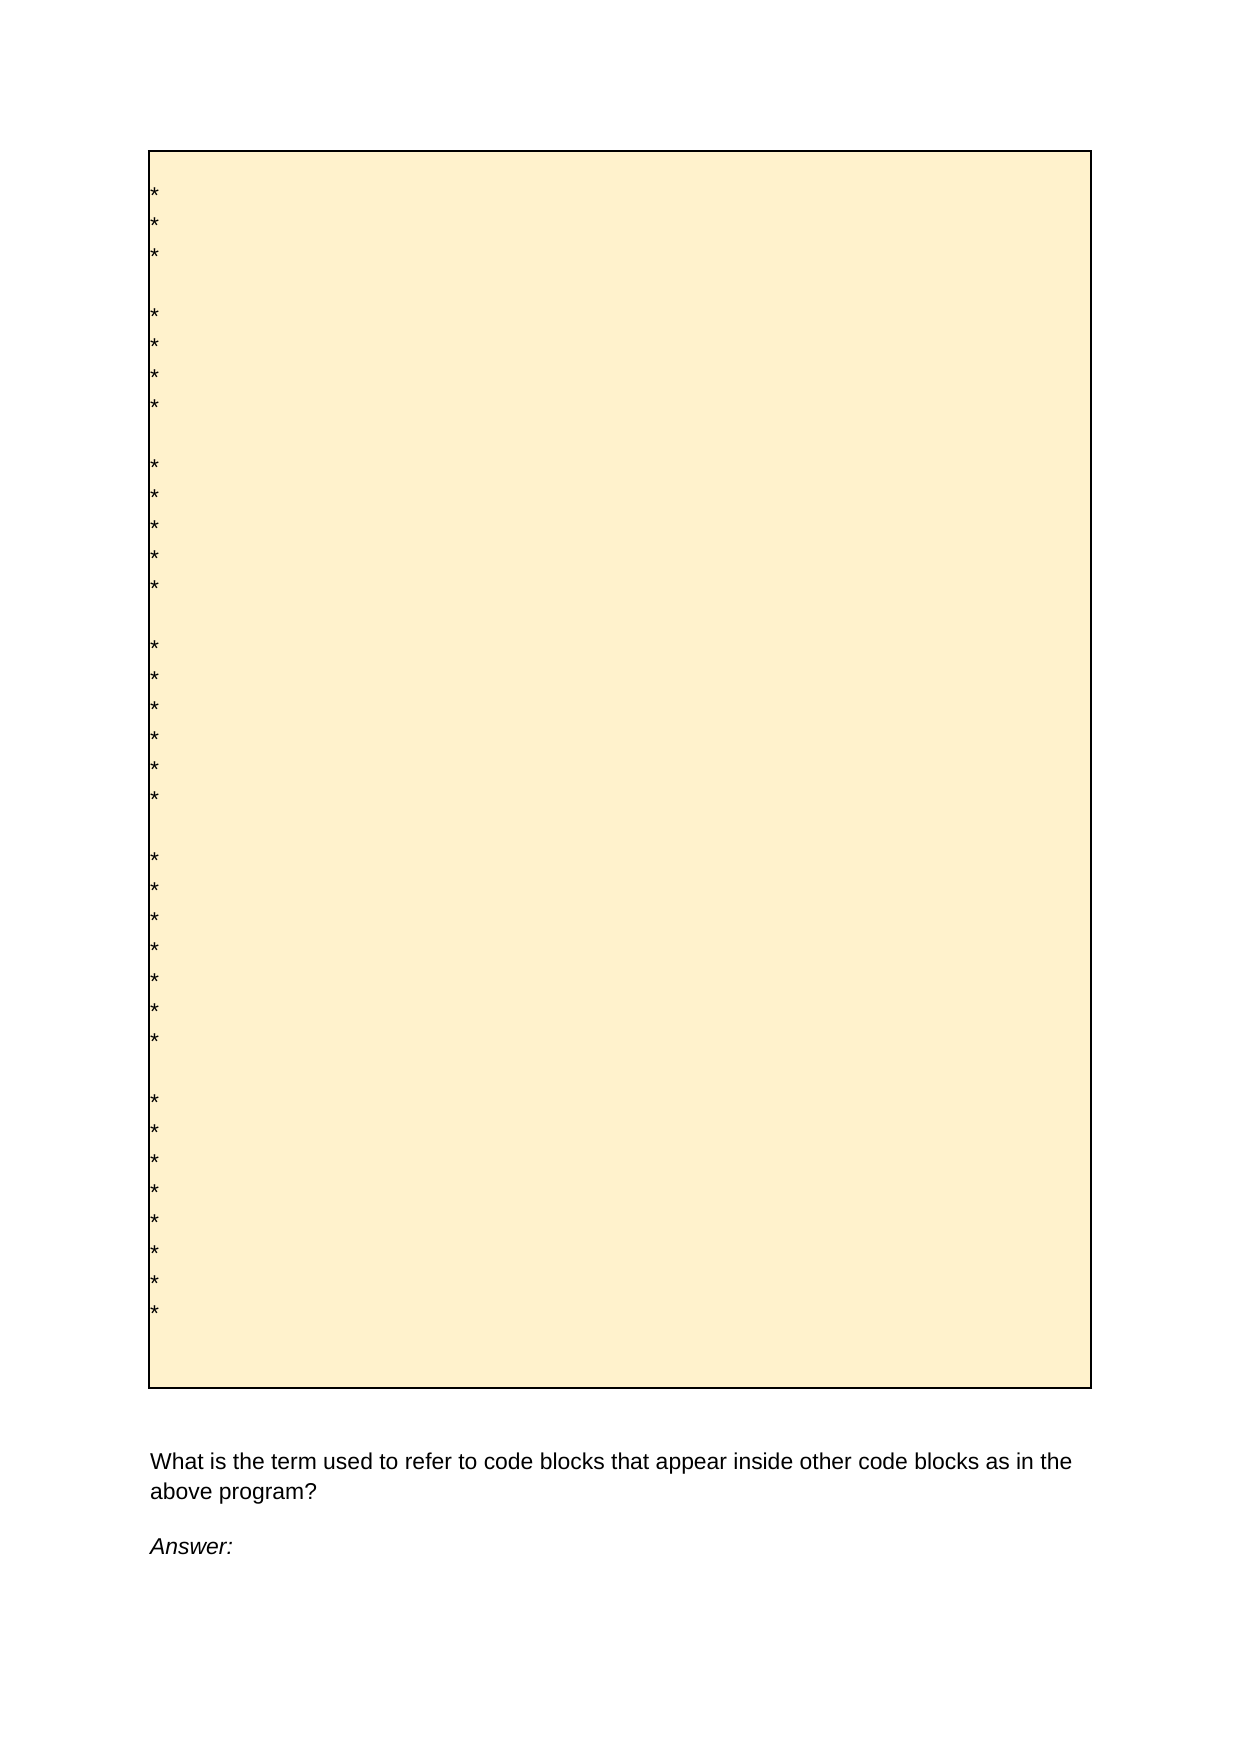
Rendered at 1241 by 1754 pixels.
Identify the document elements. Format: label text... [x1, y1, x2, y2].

text * [150, 512, 1090, 541]
text * [150, 633, 1090, 662]
text * [150, 241, 1090, 269]
text * [150, 452, 1090, 481]
text * [150, 1207, 1090, 1236]
text * [150, 754, 1090, 783]
text * [150, 180, 1090, 209]
text * [150, 875, 1090, 903]
text * [150, 935, 1090, 964]
text * [150, 301, 1090, 329]
text * [150, 331, 1090, 360]
text Answer: [150, 1533, 1090, 1560]
text * [150, 905, 1090, 934]
text * [150, 1147, 1090, 1175]
text * [150, 845, 1090, 873]
text * [150, 1298, 1090, 1326]
text What is the term used to refer to code blocks that appear inside other code blocks as in the above program? [150, 1448, 1090, 1504]
text * [150, 1117, 1090, 1145]
text * [150, 361, 1090, 390]
text * [150, 1268, 1090, 1296]
text * [150, 724, 1090, 752]
text * [150, 543, 1090, 571]
text * [150, 1177, 1090, 1206]
text * [150, 210, 1090, 239]
text * [150, 784, 1090, 813]
text * [150, 996, 1090, 1024]
text * [150, 663, 1090, 692]
text * [150, 482, 1090, 511]
text * [150, 573, 1090, 601]
text * [150, 1026, 1090, 1054]
text * [150, 966, 1090, 994]
text * [150, 694, 1090, 722]
text * [150, 1086, 1090, 1115]
text * [150, 392, 1090, 420]
text * [150, 1237, 1090, 1266]
